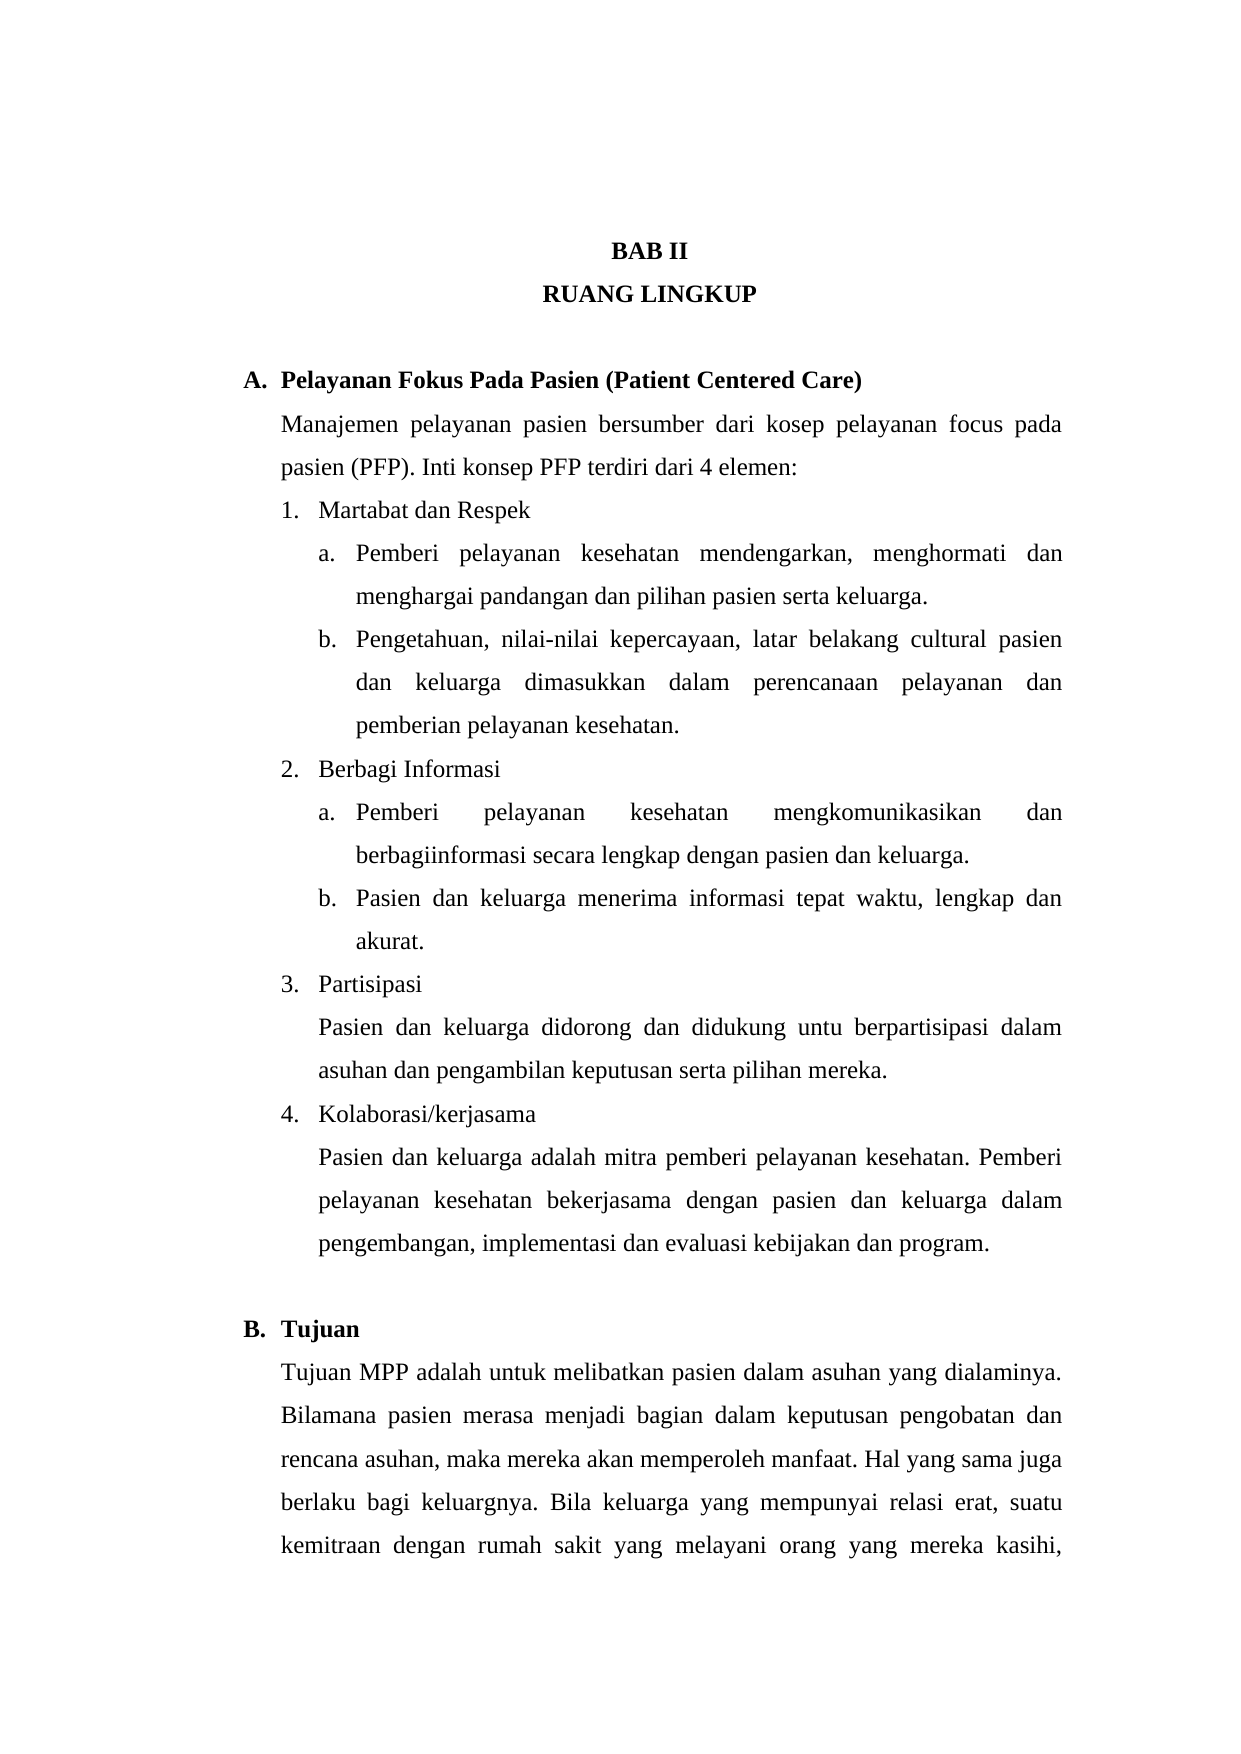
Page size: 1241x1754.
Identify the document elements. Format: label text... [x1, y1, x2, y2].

list Kolaborasi/kerjasama [281, 1099, 1063, 1127]
list Martabat dan Respek [281, 495, 1063, 524]
list Tujuan [243, 1314, 1063, 1343]
list Pasien dan keluarga adalah mitra pemberi pelayanan kesehatan. Pemberi pelayanan kesehatan bekerjasama dengan pasien dan keluarga dalam pengembangan, implementasi dan evaluasi kebijakan dan program. [318, 1142, 1063, 1257]
list Pengetahuan, nilai-nilai kepercayaan, latar belakang cultural pasien dan keluarga dimasukkan dalam perencanaan pelayanan dan pemberian pelayanan kesehatan. [318, 624, 1063, 739]
list Pemberi pelayanan kesehatan mendengarkan, menghormati dan menghargai pandangan dan pilihan pasien serta keluarga. [318, 538, 1063, 610]
list Pelayanan Fokus Pada Pasien (Patient Centered Care) [243, 366, 1063, 394]
list Manajemen pelayanan pasien bersumber dari kosep pelayanan focus pada pasien (PFP). Inti konsep PFP terdiri dari 4 elemen: [281, 409, 1063, 481]
list Pasien dan keluarga didorong dan didukung untu berpartisipasi dalam asuhan dan pengambilan keputusan serta pilihan mereka. [318, 1012, 1063, 1084]
text RUANG LINGKUP [236, 279, 1063, 308]
list Berbagi Informasi [281, 754, 1063, 782]
list Pasien dan keluarga menerima informasi tepat waktu, lengkap dan akurat. [318, 883, 1063, 955]
text BAB II [236, 236, 1063, 265]
list Partisipasi [281, 969, 1063, 998]
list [281, 1357, 1063, 1559]
list Pemberi pelayanan kesehatan mengkomunikasikan dan berbagiinformasi secara lengkap dengan pasien dan keluarga. [318, 797, 1063, 869]
